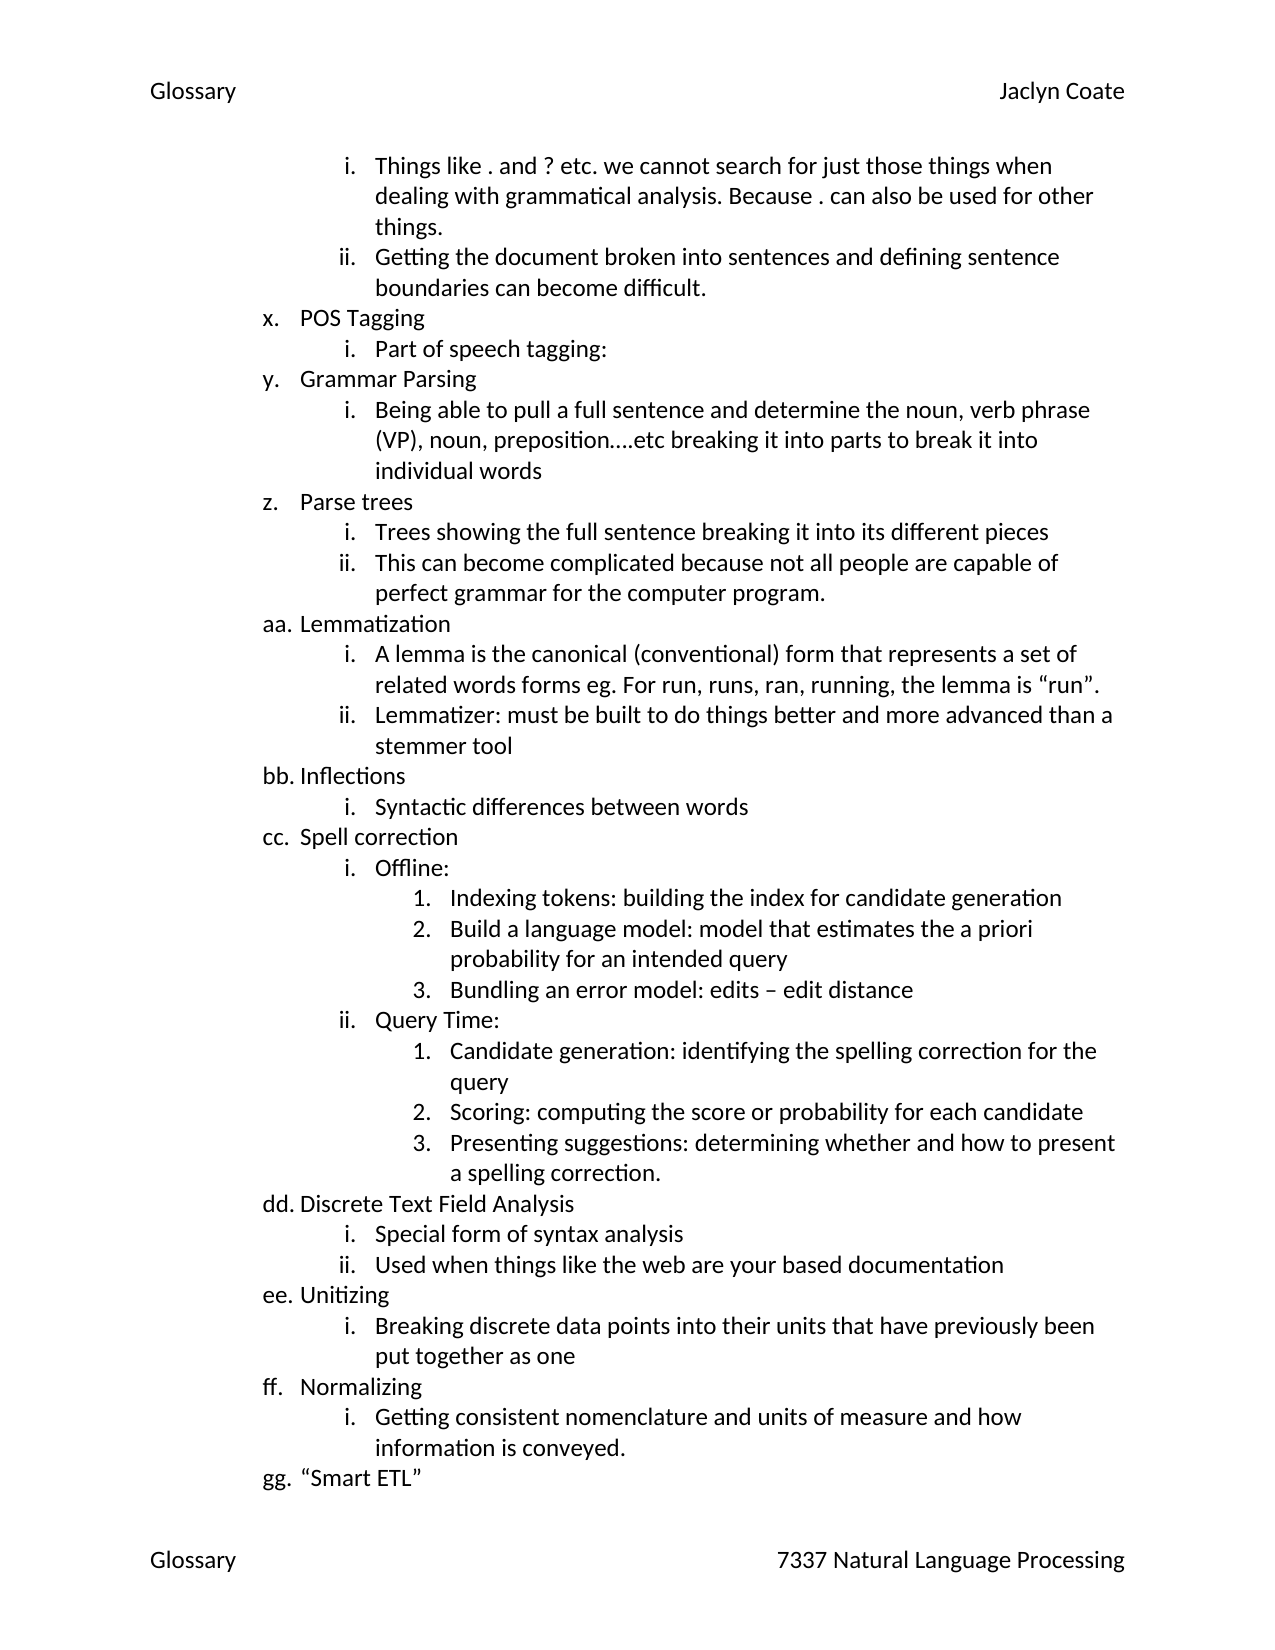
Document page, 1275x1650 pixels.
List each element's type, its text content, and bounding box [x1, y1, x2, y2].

list This can become complicated because not all people are capable of perfect grammar for the computer program. [356, 547, 1125, 608]
list POS Tagging [262, 303, 1125, 333]
list Getting consistent nomenclature and units of measure and how information is conveyed. [356, 1401, 1125, 1462]
list Presenting suggestions: determining whether and how to present a spelling correction. [412, 1127, 1125, 1188]
list Grammar Parsing [262, 364, 1125, 394]
list Syntactic differences between words [356, 791, 1125, 821]
list Scoring: computing the score or probability for each candidate [412, 1096, 1125, 1127]
list Offline: [356, 852, 1125, 882]
list Bundling an error model: edits – edit distance [412, 974, 1125, 1004]
list “Smart ETL” [262, 1462, 1125, 1493]
list Parse trees [262, 486, 1125, 516]
list Spell correction [262, 821, 1125, 852]
list Unitizing [262, 1279, 1125, 1310]
list Getting the document broken into sentences and defining sentence boundaries can become difficult. [356, 242, 1125, 303]
list Breaking discrete data points into their units that have previously been put together as one [356, 1310, 1125, 1371]
list Candidate generation: identifying the spelling correction for the query [412, 1035, 1125, 1096]
list Part of speech tagging: [356, 333, 1125, 364]
list Query Time: [356, 1004, 1125, 1035]
list A lemma is the canonical (conventional) form that represents a set of related words forms eg. For run, runs, ran, running, the lemma is “run”. [356, 638, 1125, 699]
list Things like . and ? etc. we cannot search for just those things when dealing with grammatical analysis. Because . can also be used for other things. [356, 150, 1125, 242]
list Discrete Text Field Analysis [262, 1188, 1125, 1218]
list Trees showing the full sentence breaking it into its different pieces [356, 516, 1125, 547]
list Indexing tokens: building the index for candidate generation [412, 882, 1125, 913]
list Used when things like the web are your based documentation [356, 1249, 1125, 1279]
list Lemmatizer: must be built to do things better and more advanced than a stemmer tool [356, 699, 1125, 760]
list Normalizing [262, 1371, 1125, 1401]
list Special form of syntax analysis [356, 1218, 1125, 1249]
list Inflections [262, 760, 1125, 791]
list Being able to pull a full sentence and determine the noun, verb phrase (VP), noun, preposition….etc breaking it into parts to break it into individual words [356, 394, 1125, 486]
list Build a language model: model that estimates the a priori probability for an intended query [412, 913, 1125, 974]
list Lemmatization [262, 608, 1125, 638]
